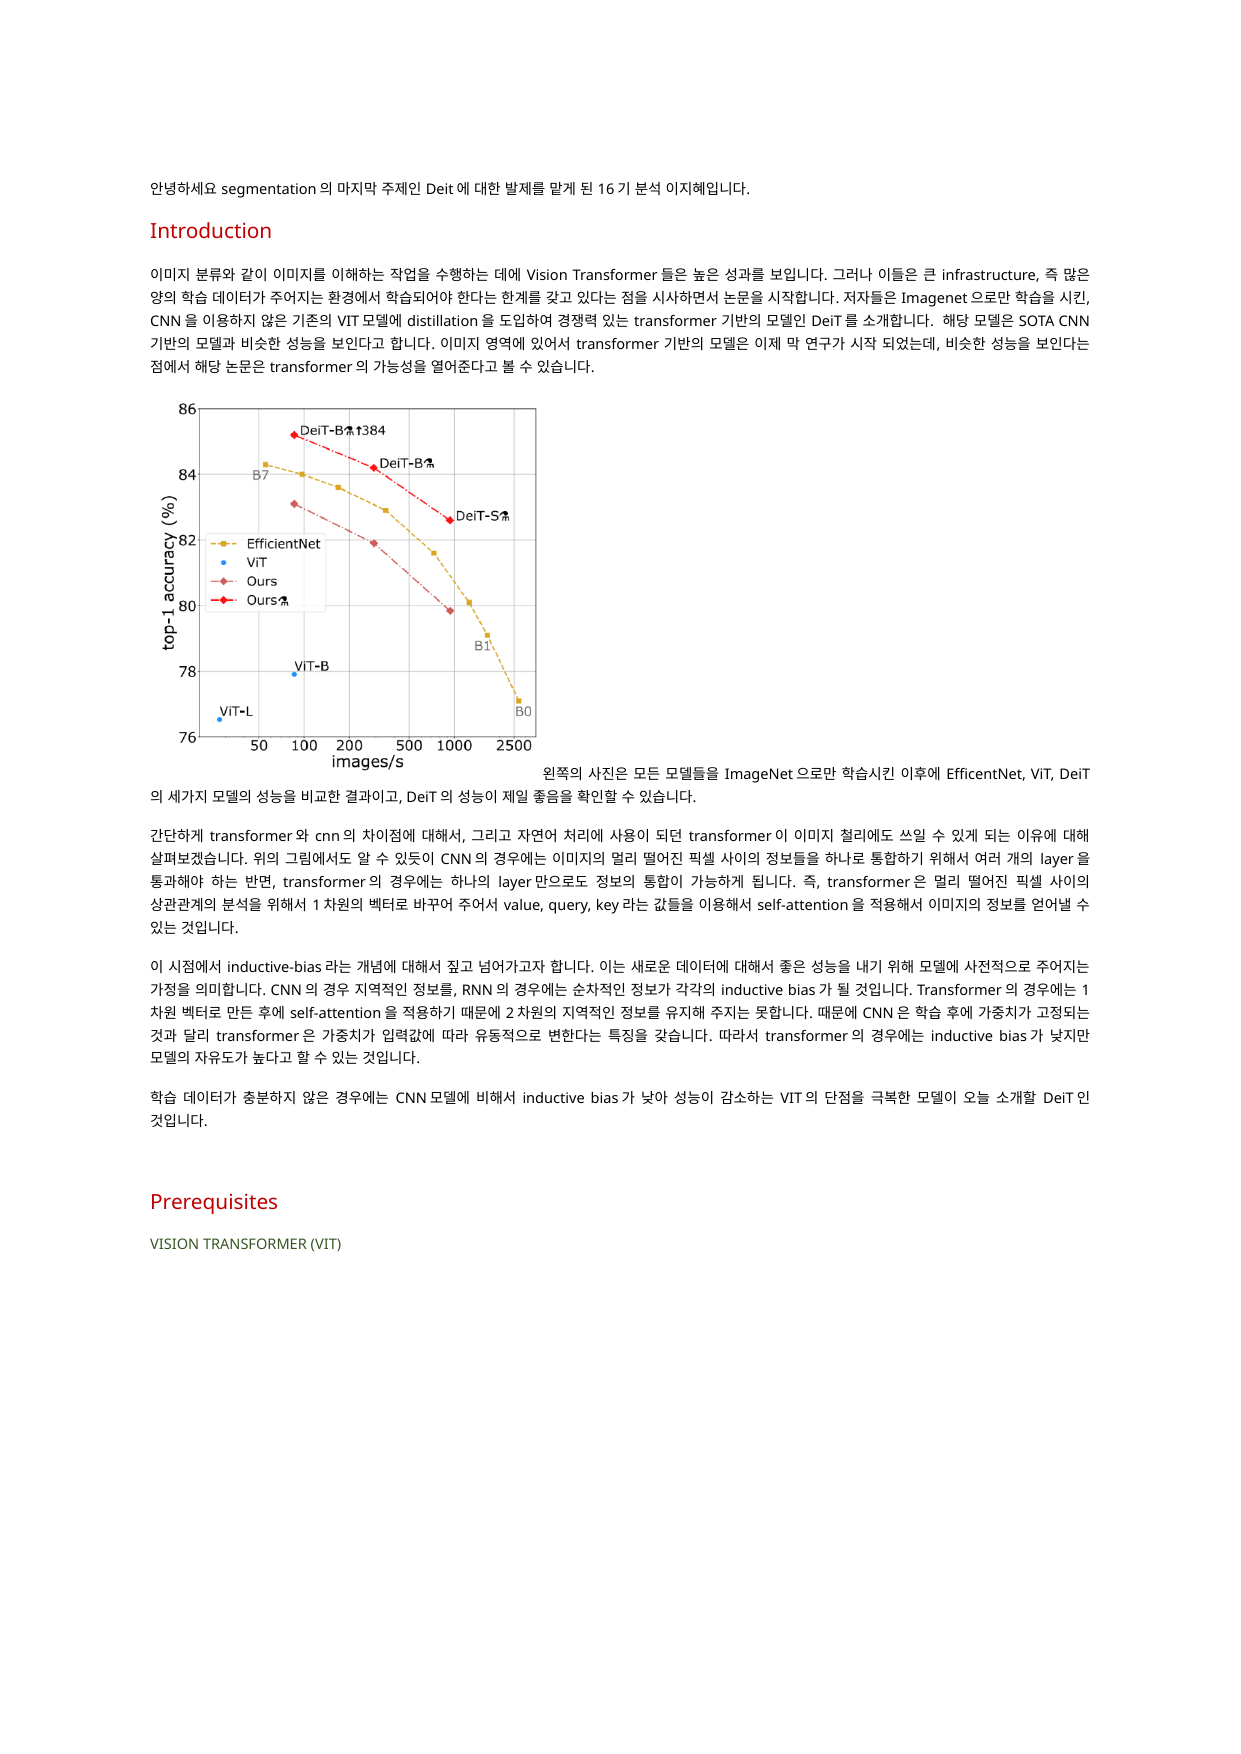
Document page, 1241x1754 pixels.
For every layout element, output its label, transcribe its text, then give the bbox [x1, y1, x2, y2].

text Prerequisites [150, 1187, 1090, 1215]
text 학습 데이터가 충분하지 않은 경우에는 CNN모델에 비해서 inductive bias가 낮아 성능이 감소하는 VIT의 단점을 극복한 모델이 오늘 소개할 DeiT인 것입니다. [150, 1086, 1090, 1130]
text 이 시점에서 inductive-bias라는 개념에 대해서 짚고 넘어가고자 합니다. 이는 새로운 데이터에 대해서 좋은 성능을 내기 위해 모델에 사전적으로 주어지는 가정을 의미합니다. CNN의 경우 지역적인 정보를, RNN의 경우에는 순차적인 정보가 각각의 inductive bias가 될 것입니다. Transformer의 경우에는 1차원 벡터로 만든 후에 self-attention을 적용하기 때문에 2차원의 지역적인 정보를 유지해 주지는 못합니다. 때문에 CNN은 학습 후에 가중치가 고정되는 것과 달리 transformer은 가중치가 입력값에 따라 유동적으로 변한다는 특징을 갖습니다. 따라서 transformer의 경우에는 inductive bias가 낮지만 모델의 자유도가 높다고 할 수 있는 것입니다. [150, 956, 1090, 1068]
text Introduction [150, 217, 1090, 245]
text 간단하게 transformer와 cnn의 차이점에 대해서, 그리고 자연어 처리에 사용이 되던 transformer이 이미지 철리에도 쓰일 수 있게 되는 이유에 대해 살펴보겠습니다. 위의 그림에서도 알 수 있듯이 CNN의 경우에는 이미지의 멀리 떨어진 픽셀 사이의 정보들을 하나로 통합하기 위해서 여러 개의 layer을 통과해야 하는 반면, transformer의 경우에는 하나의 layer만으로도 정보의 통합이 가능하게 됩니다. 즉, transformer은 멀리 떨어진 픽셀 사이의 상관관계의 분석을 위해서 1차원의 벡터로 바꾸어 주어서 value, query, key라는 값들을 이용해서 self-attention을 적용해서 이미지의 정보를 얻어낼 수 있는 것입니다. [150, 825, 1090, 937]
text 이미지 분류와 같이 이미지를 이해하는 작업을 수행하는 데에 Vision Transformer들은 높은 성과를 보입니다. 그러나 이들은 큰 infrastructure, 즉 많은 양의 학습 데이터가 주어지는 환경에서 학습되어야 한다는 한계를 갖고 있다는 점을 시사하면서 논문을 시작합니다. 저자들은 Imagenet으로만 학습을 시킨, CNN을 이용하지 않은 기존의 VIT모델에 distillation을 도입하여 경쟁력 있는 transformer 기반의 모델인 DeiT를 소개합니다. 해당 모델은 SOTA CNN기반의 모델과 비슷한 성능을 보인다고 합니다. 이미지 영역에 있어서 transformer 기반의 모델은 이제 막 연구가 시작 되었는데, 비슷한 성능을 보인다는 점에서 해당 논문은 transformer의 가능성을 열어준다고 볼 수 있습니다. [150, 264, 1090, 376]
picture [150, 394, 543, 780]
text 안녕하세요 segmentation의 마지막 주제인 Deit에 대한 발제를 맡게 된 16기 분석 이지혜입니다. [150, 177, 1090, 198]
text VISION TRANSFORMER (VIT) [150, 1234, 1090, 1254]
